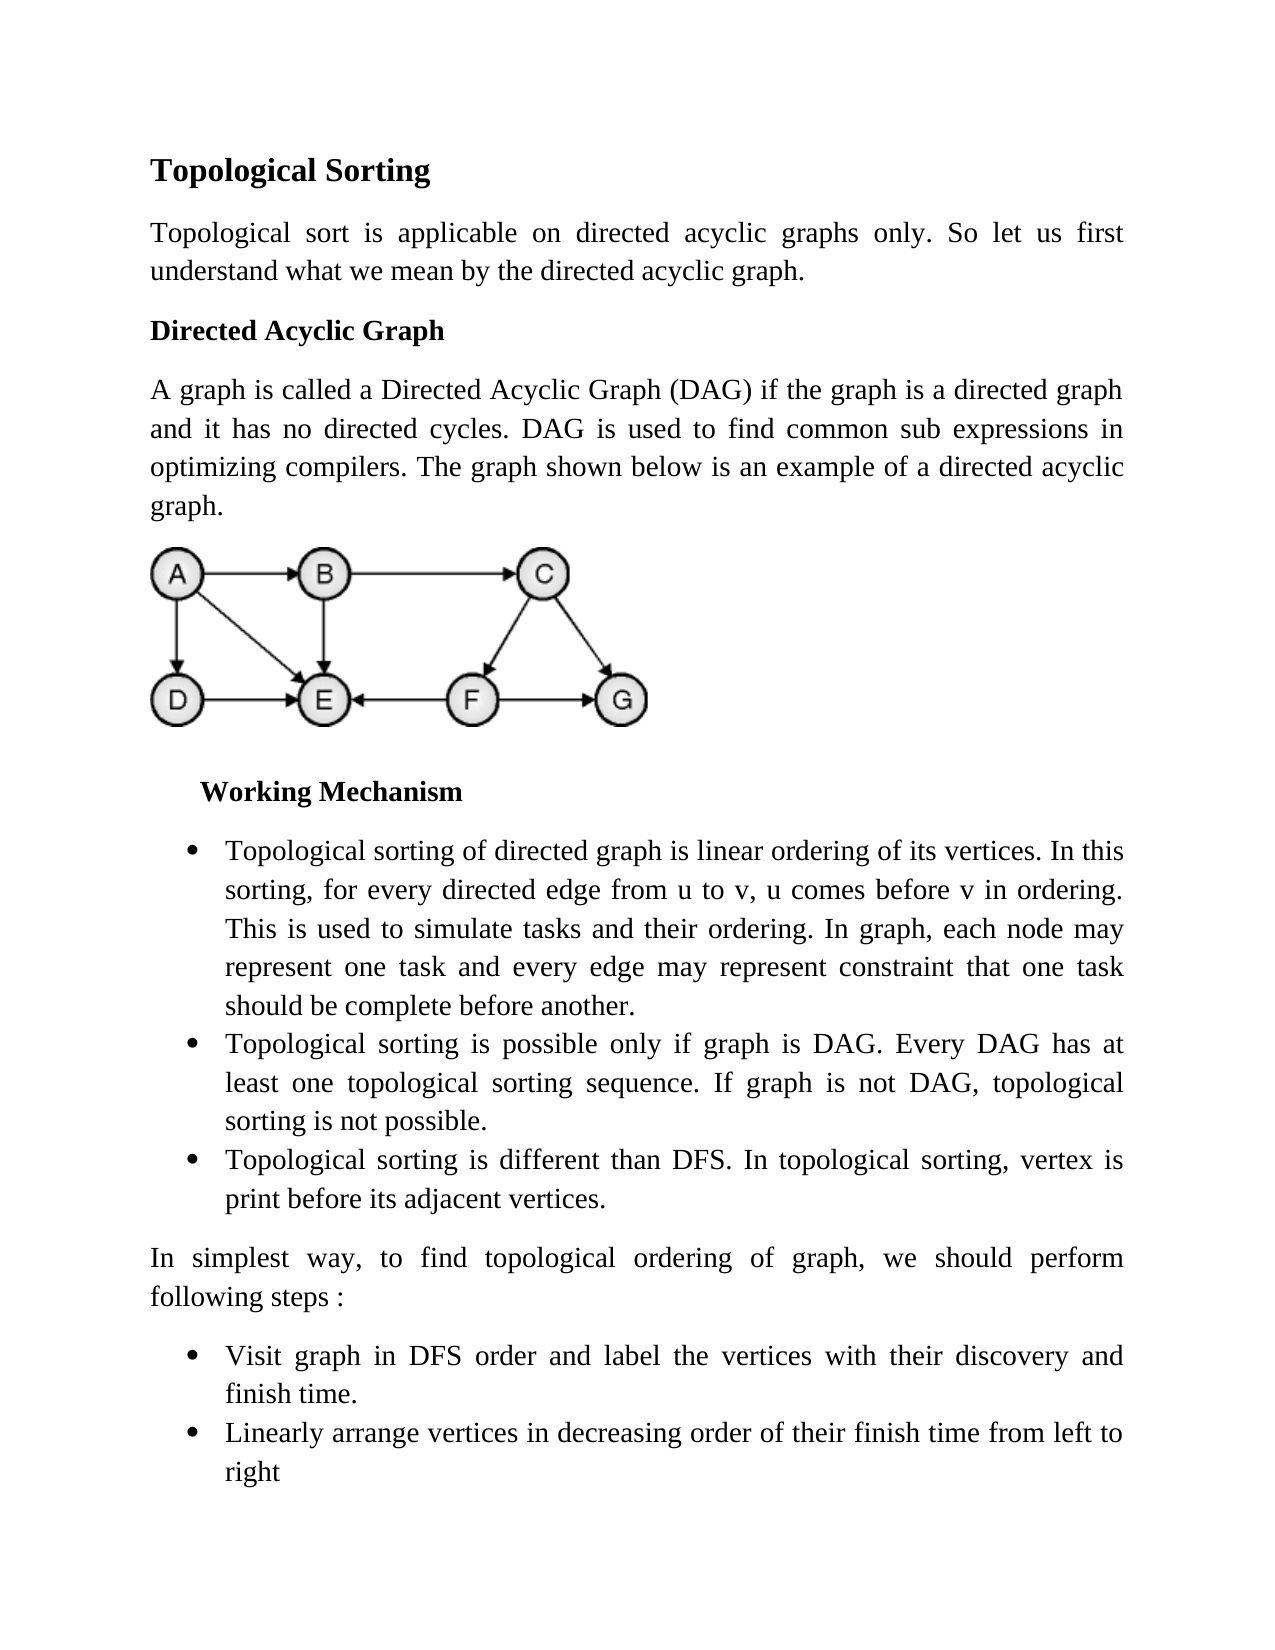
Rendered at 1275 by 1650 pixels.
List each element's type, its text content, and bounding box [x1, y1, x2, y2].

text Working Mechanism [150, 752, 1125, 808]
list Topological sorting of directed graph is linear ordering of its vertices. In this sorting, for every directed edge from u to v, u comes before v in ordering. This is used to simulate tasks and their ordering. In graph, each node may represent one task and every edge may represent constraint that one task should be complete before another. [187, 833, 1125, 1021]
list Linearly arrange vertices in decreasing order of their finish time from left to right [187, 1415, 1125, 1487]
text In simplest way, to find topological ordering of graph, we should perform following steps : [150, 1240, 1125, 1312]
list Topological sorting is different than DFS. In topological sorting, vertex is print before its adjacent vertices. [187, 1142, 1125, 1214]
text A graph is called a Directed Acyclic Graph (DAG) if the graph is a directed graph and it has no directed cycles. DAG is used to find common sub expressions in optimizing compilers. The graph shown below is an example of a directed acyclic graph. [150, 372, 1125, 521]
text Topological Sorting [150, 150, 1125, 188]
list Topological sorting is possible only if graph is DAG. Every DAG has at least one topological sorting sequence. If graph is not DAG, topological sorting is not possible. [187, 1026, 1125, 1137]
text Topological sort is applicable on directed acyclic graphs only. So let us first understand what we mean by the directed acyclic graph. [150, 215, 1125, 287]
text Directed Acyclic Graph [150, 313, 1125, 346]
picture [150, 547, 648, 727]
list Visit graph in DFS order and label the vertices with their discovery and finish time. [187, 1338, 1125, 1410]
